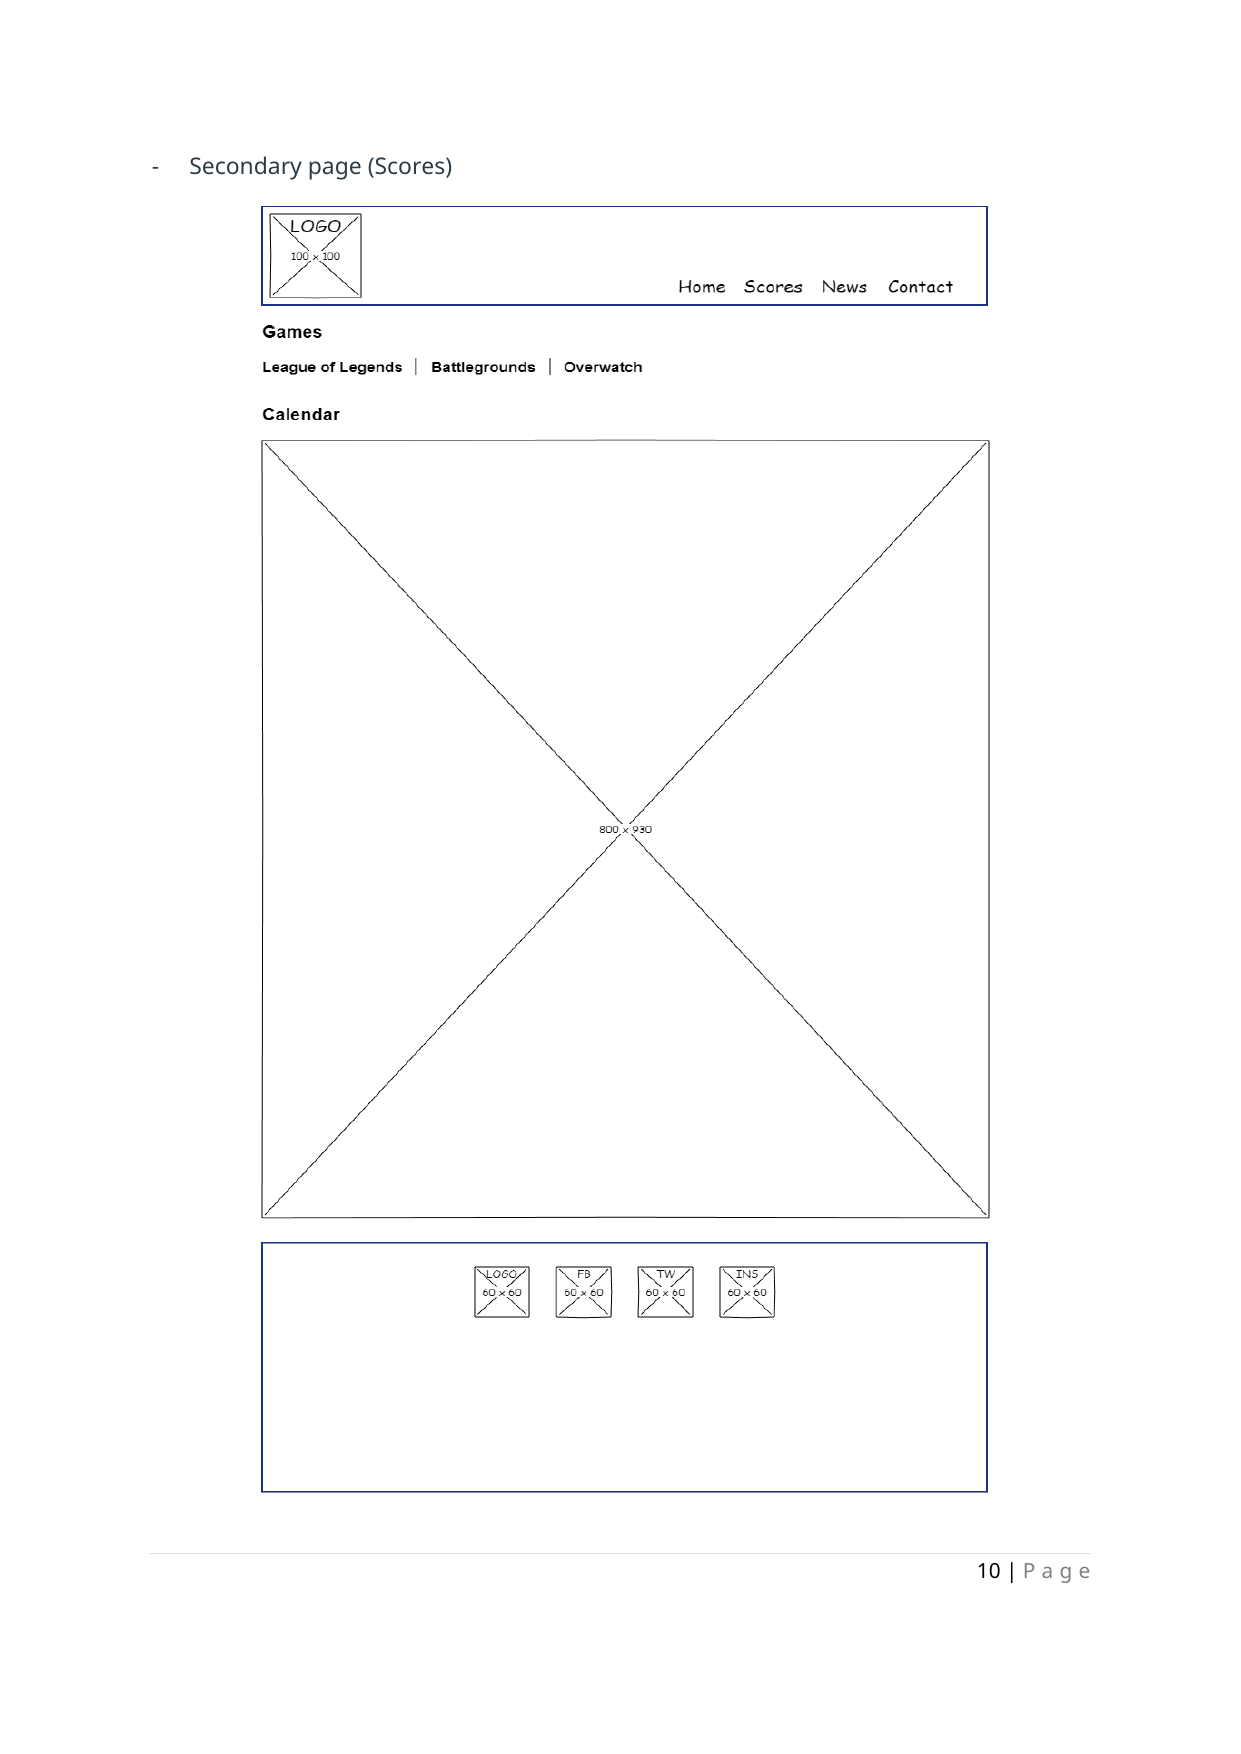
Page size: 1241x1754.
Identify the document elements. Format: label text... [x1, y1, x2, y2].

picture [189, 181, 1061, 1518]
